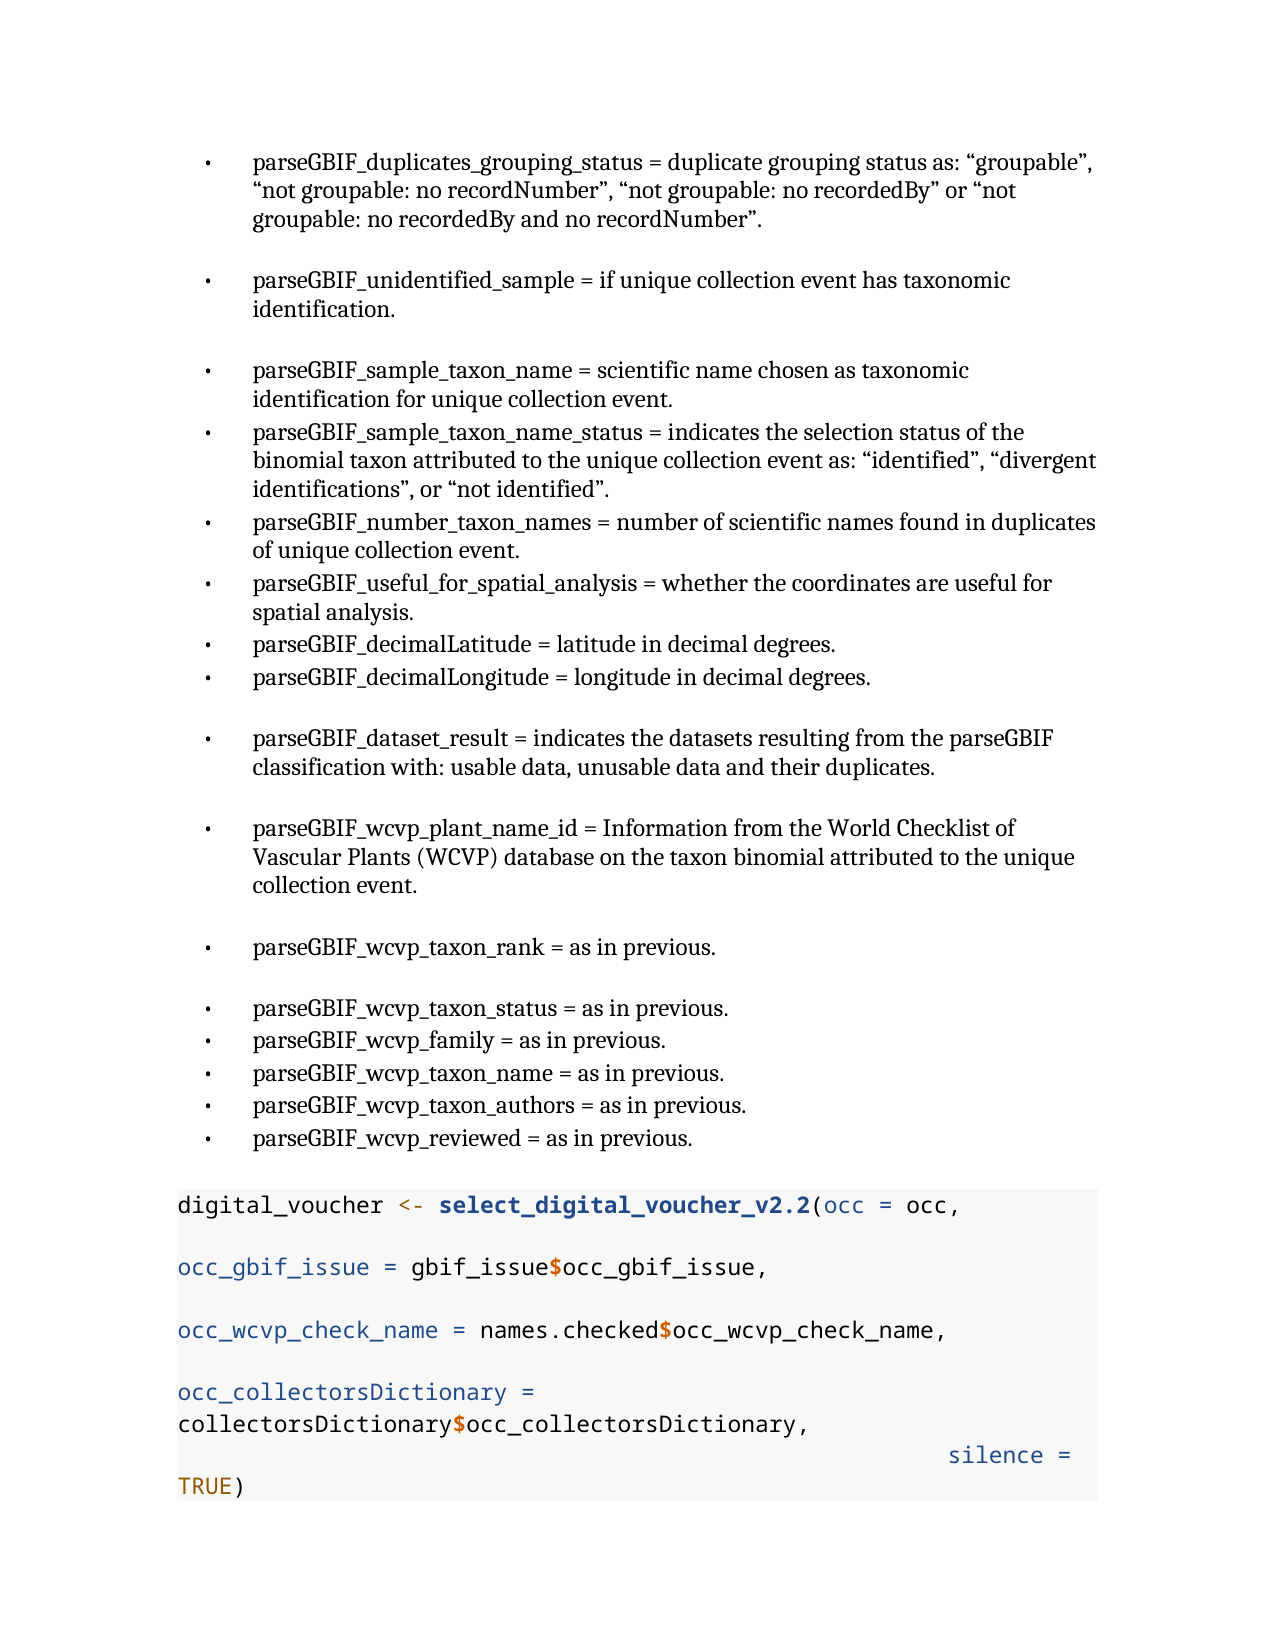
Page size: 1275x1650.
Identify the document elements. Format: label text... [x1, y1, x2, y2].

list parseGBIF_number_taxon_names = number of scientific names found in duplicates of unique collection event. [202, 508, 1098, 565]
list parseGBIF_wcvp_plant_name_id = Information from the World Checklist of Vascular Plants (WCVP) database on the taxon binomial attributed to the unique collection event. [202, 814, 1098, 929]
list parseGBIF_sample_taxon_name = scientific name chosen as taxonomic identification for unique collection event. [202, 356, 1098, 414]
list parseGBIF_wcvp_taxon_authors = as in previous. [202, 1091, 1098, 1120]
list parseGBIF_duplicates_grouping_status = duplicate grouping status as: “groupable”, “not groupable: no recordNumber”, “not groupable: no recordedBy” or “not groupable: no recordedBy and no recordNumber”. [202, 148, 1098, 263]
list parseGBIF_decimalLongitude = longitude in decimal degrees. [202, 663, 1098, 720]
list parseGBIF_wcvp_taxon_rank = as in previous. [202, 933, 1098, 990]
list parseGBIF_useful_for_spatial_analysis = whether the coordinates are useful for spatial analysis. [202, 569, 1098, 626]
list parseGBIF_wcvp_taxon_status = as in previous. [202, 994, 1098, 1023]
list parseGBIF_unidentified_sample = if unique collection event has taxonomic identification. [202, 266, 1098, 353]
list parseGBIF_wcvp_taxon_name = as in previous. [202, 1059, 1098, 1088]
list parseGBIF_wcvp_reviewed = as in previous. [202, 1124, 1098, 1153]
list parseGBIF_sample_taxon_name_status = indicates the selection status of the binomial taxon attributed to the unique collection event as: “identified”, “divergent identifications”, or “not identified”. [202, 418, 1098, 504]
list parseGBIF_dataset_result = indicates the datasets resulting from the parseGBIF classification with: usable data, unusable data and their duplicates. [202, 724, 1098, 810]
list parseGBIF_decimalLatitude = latitude in decimal degrees. [202, 630, 1098, 659]
list parseGBIF_wcvp_family = as in previous. [202, 1026, 1098, 1055]
